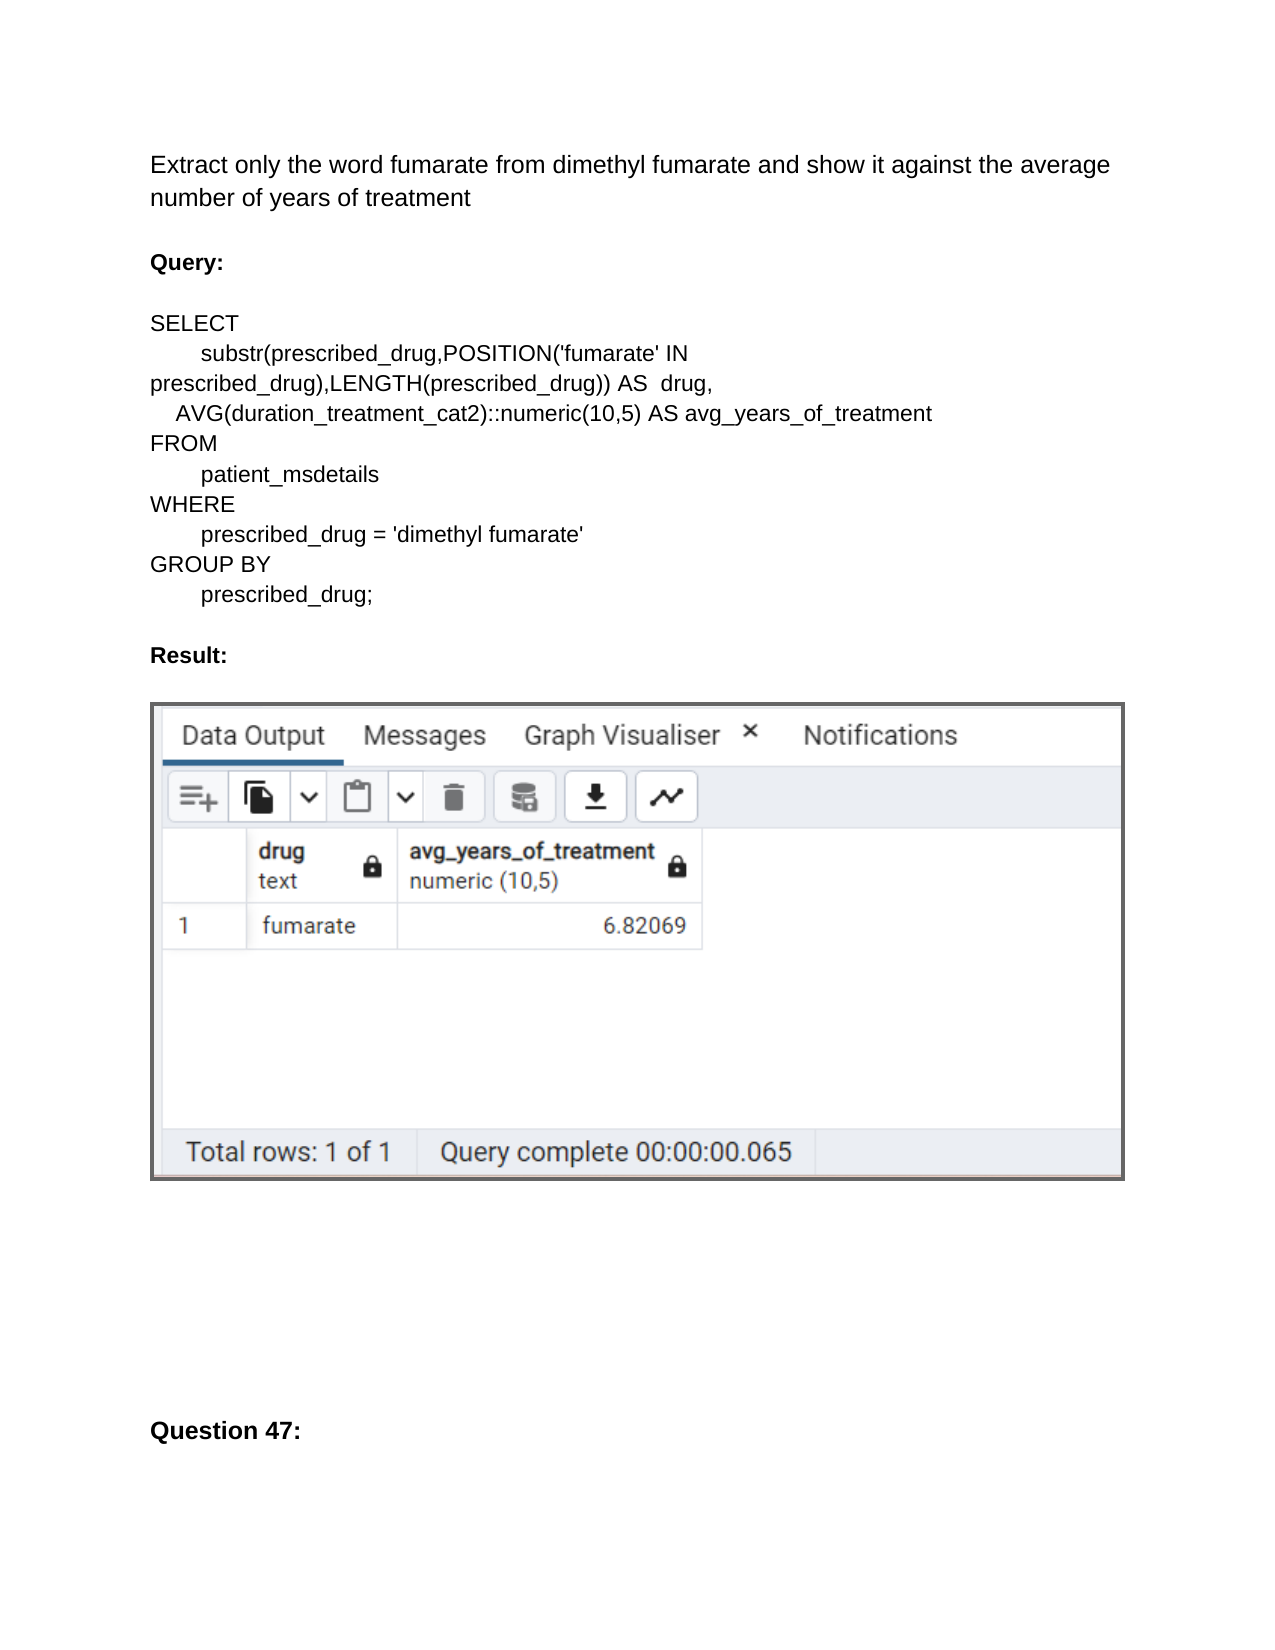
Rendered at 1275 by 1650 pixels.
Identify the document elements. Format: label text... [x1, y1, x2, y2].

text prescribed_drug = 'dimethyl fumarate' [150, 521, 1125, 547]
picture [154, 706, 1121, 1177]
text patient_msdetails [150, 461, 1125, 487]
text Query: [150, 249, 1125, 275]
text GROUP BY [150, 551, 1125, 577]
text substr(prescribed_drug,POSITION('fumarate' IN prescribed_drug),LENGTH(prescribed_drug)) AS drug, [150, 340, 1125, 396]
text AVG(duration_treatment_cat2)::numeric(10,5) AS avg_years_of_treatment [150, 400, 1125, 426]
text Extract only the word fumarate from dimethyl fumarate and show it against the average number of years of treatment [150, 150, 1125, 212]
text WHERE [150, 491, 1125, 517]
text SELECT [150, 309, 1125, 336]
text Result: [150, 642, 1125, 668]
text prescribed_drug; [150, 581, 1125, 608]
text Question 47: [150, 1416, 1125, 1445]
text FROM [150, 430, 1125, 457]
